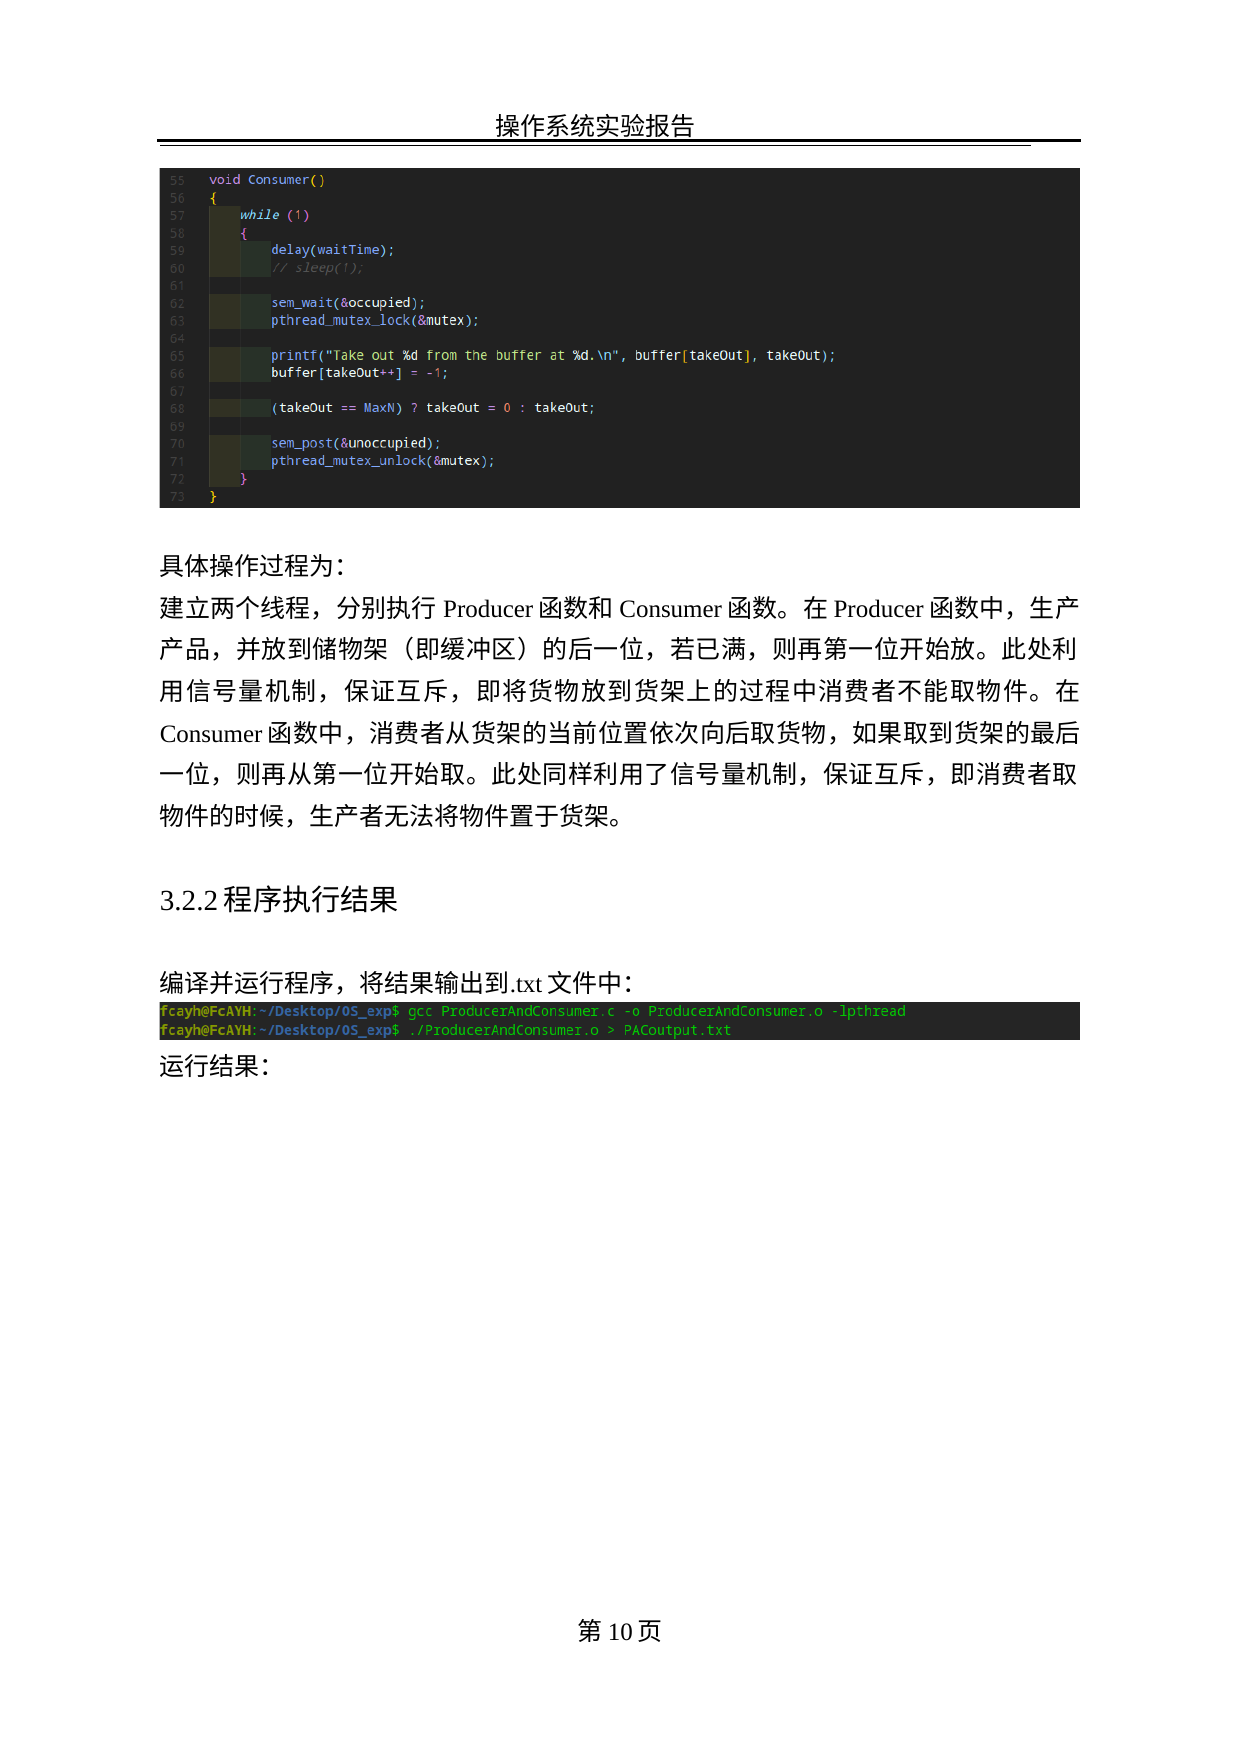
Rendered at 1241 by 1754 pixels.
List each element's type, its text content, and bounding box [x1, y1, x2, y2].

text 运行结果： [159, 1044, 1081, 1085]
picture [159, 168, 1080, 508]
text 3.2.2程序执行结果 [159, 856, 1081, 939]
picture [159, 1002, 1080, 1040]
text 建立两个线程，分别执行Producer函数和Consumer函数。在Producer函数中，生产产品，并放到储物架（即缓冲区）的后一位，若已满，则再第一位开始放。此处利用信号量机制，保证互斥，即将货物放到货架上的过程中消费者不能取物件。在Consumer函数中，消费者从货架的当前位置依次向后取货物，如果取到货架的最后一位，则再从第一位开始取。此处同样利用了信号量机制，保证互斥，即消费者取物件的时候，生产者无法将物件置于货架。 [159, 585, 1081, 835]
text 具体操作过程为： [159, 544, 1081, 585]
text 编译并运行程序，将结果输出到.txt文件中： [159, 960, 1081, 1002]
